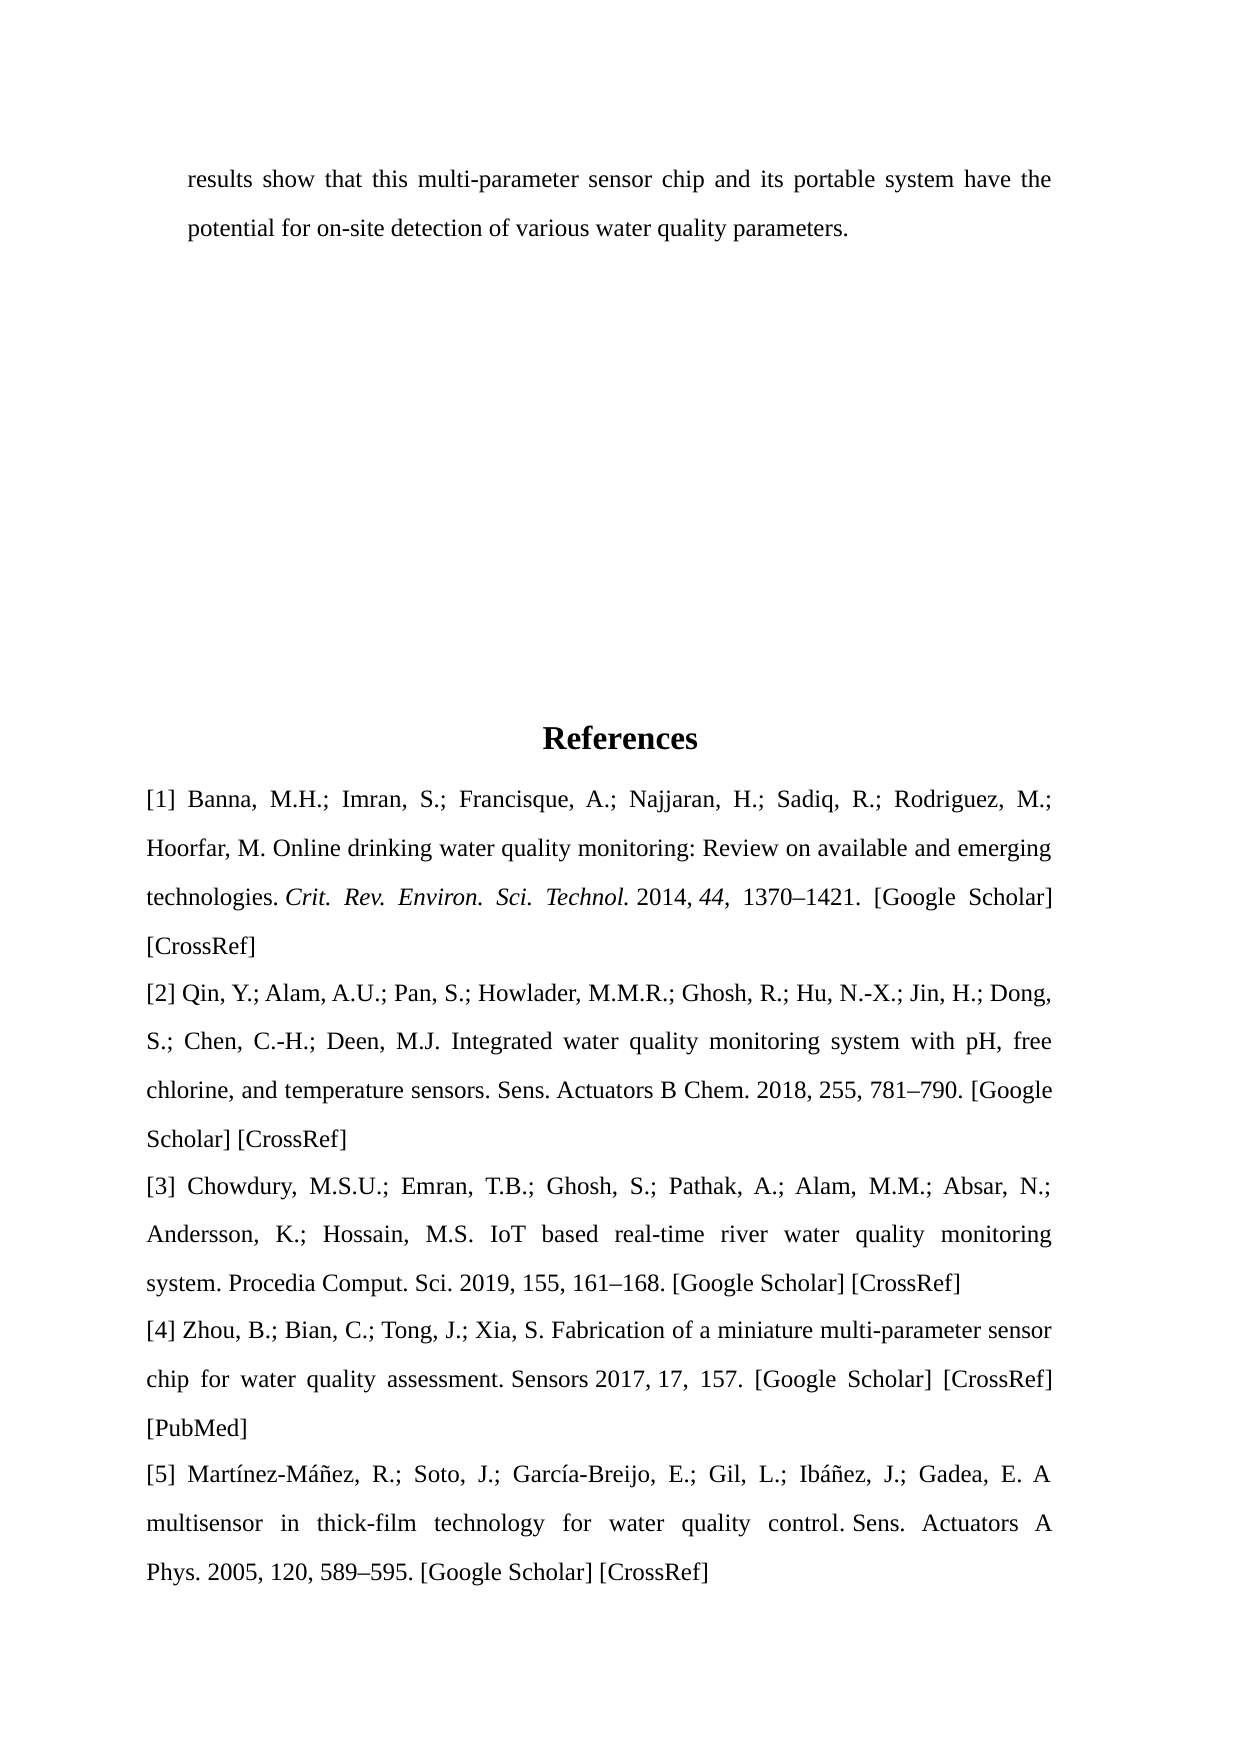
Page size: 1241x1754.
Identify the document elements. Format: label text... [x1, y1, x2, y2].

list [1] Banna, M.H.; Imran, S.; Francisque, A.; Najjaran, H.; Sadiq, R.; Rodriguez, M.; Hoorfar, M. Online drinking water quality monitoring: Review on available and emerging technologies. Crit. Rev. Environ. Sci. Technol. 2014, 44, 1370–1421. [Google Scholar] [CrossRef] [146, 783, 1053, 961]
list [3] Chowdury, M.S.U.; Emran, T.B.; Ghosh, S.; Pathak, A.; Alam, M.M.; Absar, N.; Andersson, K.; Hossain, M.S. IoT based real-time river water quality monitoring system. Procedia Comput. Sci. 2019, 155, 161–168. [Google Scholar] [CrossRef] [146, 1169, 1053, 1299]
list [2] Qin, Y.; Alam, A.U.; Pan, S.; Howlader, M.M.R.; Ghosh, R.; Hu, N.-X.; Jin, H.; Dong, S.; Chen, C.-H.; Deen, M.J. Integrated water quality monitoring system with pH, free chlorine, and temperature sensors. Sens. Actuators B Chem. 2018, 255, 781–790. [Google Scholar] [CrossRef] [146, 976, 1053, 1154]
list [4] Zhou, B.; Bian, C.; Tong, J.; Xia, S. Fabrication of a miniature multi-parameter sensor chip for water quality assessment. Sensors 2017, 17, 157. [Google Scholar] [CrossRef] [PubMed] [146, 1313, 1053, 1443]
list [5] Martínez-Máñez, R.; Soto, J.; García-Breijo, E.; Gil, L.; Ibáñez, J.; Gadea, E. A multisensor in thick-film technology for water quality control. Sens. Actuators A Phys. 2005, 120, 589–595. [Google Scholar] [CrossRef] [146, 1458, 1053, 1588]
subtitle References [187, 705, 1053, 770]
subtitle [187, 187, 1053, 243]
